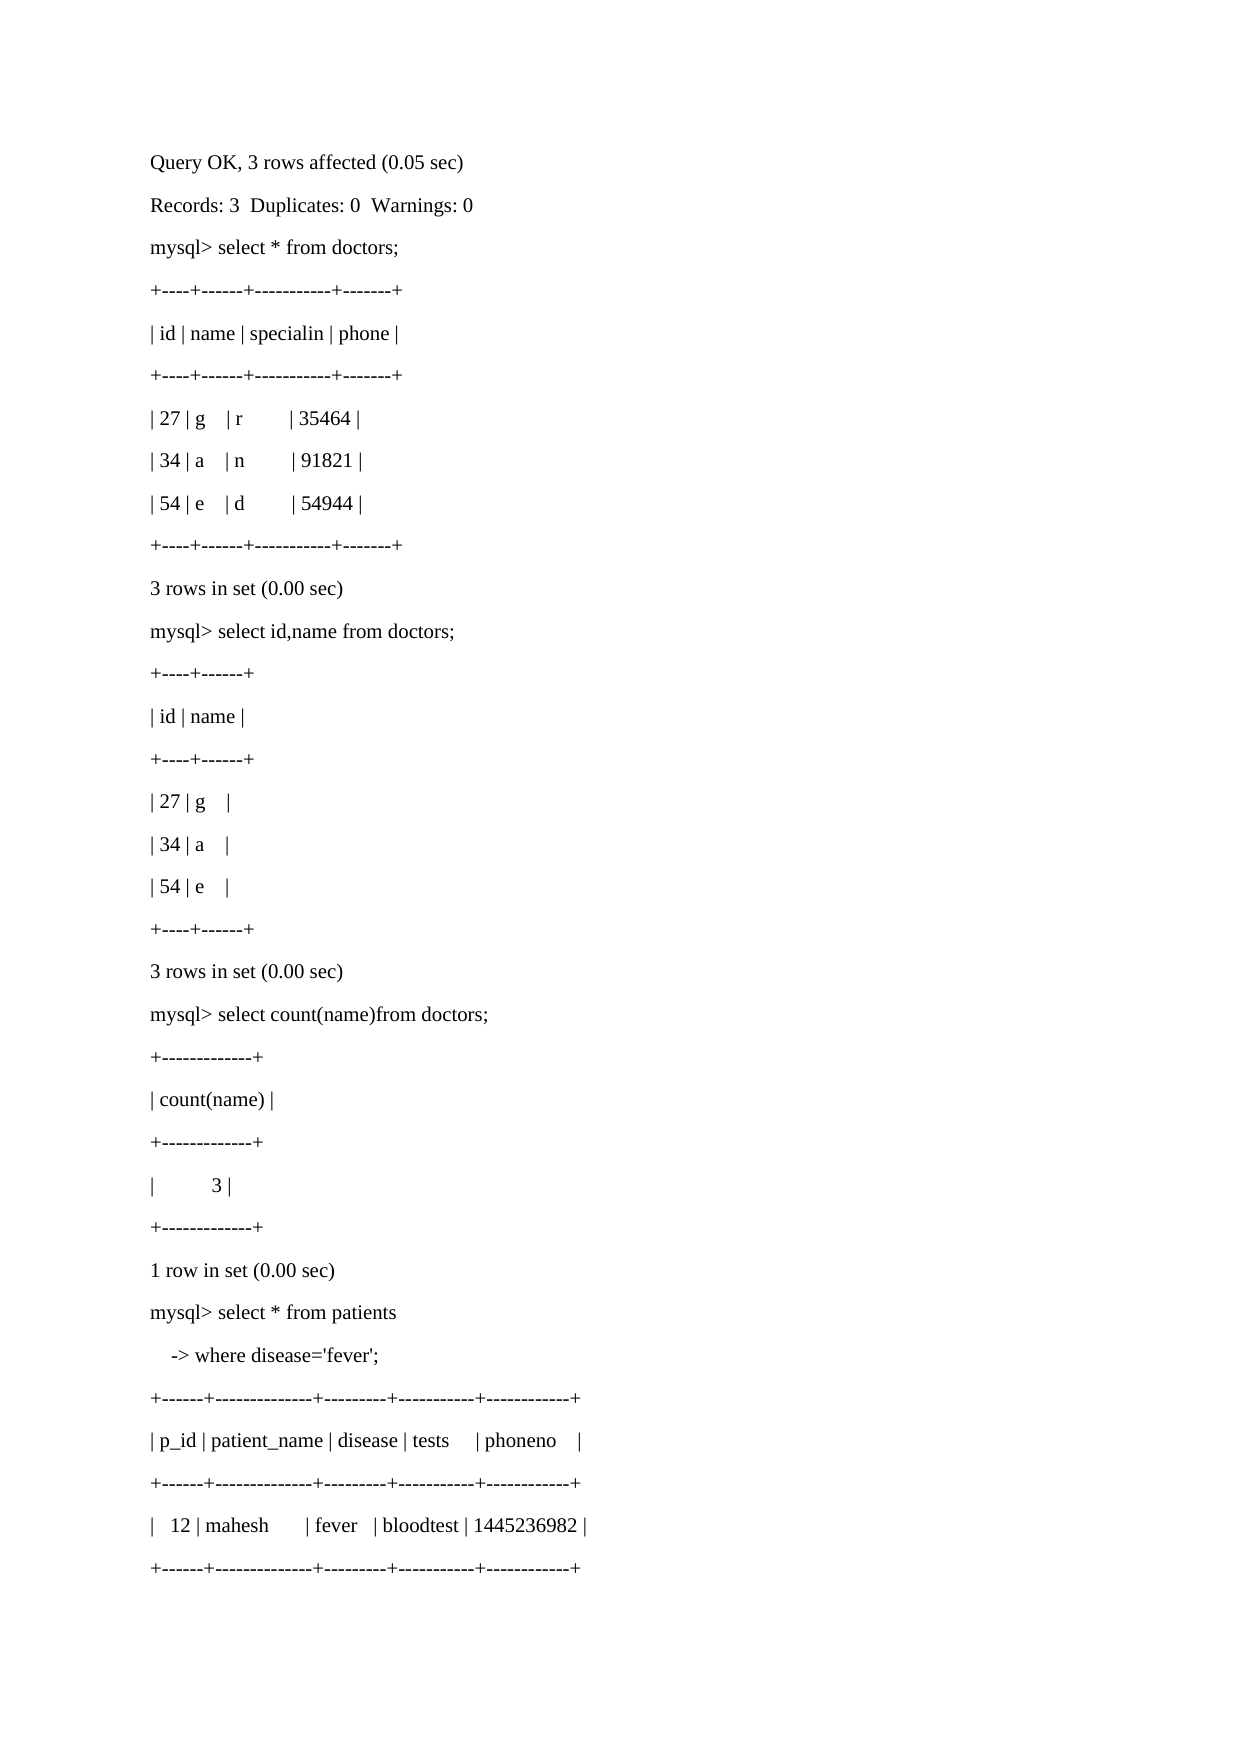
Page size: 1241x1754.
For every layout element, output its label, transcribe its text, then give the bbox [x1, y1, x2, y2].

text | 27 | g | [150, 789, 1090, 813]
text mysql> select * from doctors; [150, 235, 1090, 259]
text | 34 | a | n | 91821 | [150, 448, 1090, 472]
text +------+--------------+---------+-----------+------------+ [150, 1386, 1090, 1409]
text | 3 | [150, 1172, 1090, 1197]
text +-------------+ [150, 1130, 1090, 1154]
text +----+------+ [150, 746, 1090, 771]
text +----+------+-----------+-------+ [150, 278, 1090, 302]
text | p_id | patient_name | disease | tests | phoneno | [150, 1428, 1090, 1452]
text 3 rows in set (0.00 sec) [150, 576, 1090, 600]
text | id | name | [150, 704, 1090, 728]
text -> where disease='fever'; [150, 1343, 1090, 1367]
text | 27 | g | r | 35464 | [150, 406, 1090, 430]
text | 34 | a | [150, 832, 1090, 856]
text +-------------+ [150, 1045, 1090, 1069]
text +----+------+-----------+-------+ [150, 363, 1090, 387]
text +----+------+ [150, 661, 1090, 685]
text | 12 | mahesh | fever | bloodtest | 1445236982 | [150, 1513, 1090, 1537]
text 3 rows in set (0.00 sec) [150, 959, 1090, 983]
text | 54 | e | d | 54944 | [150, 491, 1090, 515]
text +------+--------------+---------+-----------+------------+ [150, 1471, 1090, 1495]
text +----+------+ [150, 917, 1090, 941]
text +------+--------------+---------+-----------+------------+ [150, 1556, 1090, 1580]
text +----+------+-----------+-------+ [150, 533, 1090, 557]
text +-------------+ [150, 1215, 1090, 1239]
text Records: 3 Duplicates: 0 Warnings: 0 [150, 193, 1090, 217]
text | 54 | e | [150, 874, 1090, 898]
text Query OK, 3 rows affected (0.05 sec) [150, 150, 1090, 174]
text | id | name | specialin | phone | [150, 320, 1090, 344]
text 1 row in set (0.00 sec) [150, 1258, 1090, 1282]
text mysql> select id,name from doctors; [150, 619, 1090, 643]
text | count(name) | [150, 1087, 1090, 1111]
text mysql> select count(name)from doctors; [150, 1002, 1090, 1026]
text mysql> select * from patients [150, 1300, 1090, 1324]
